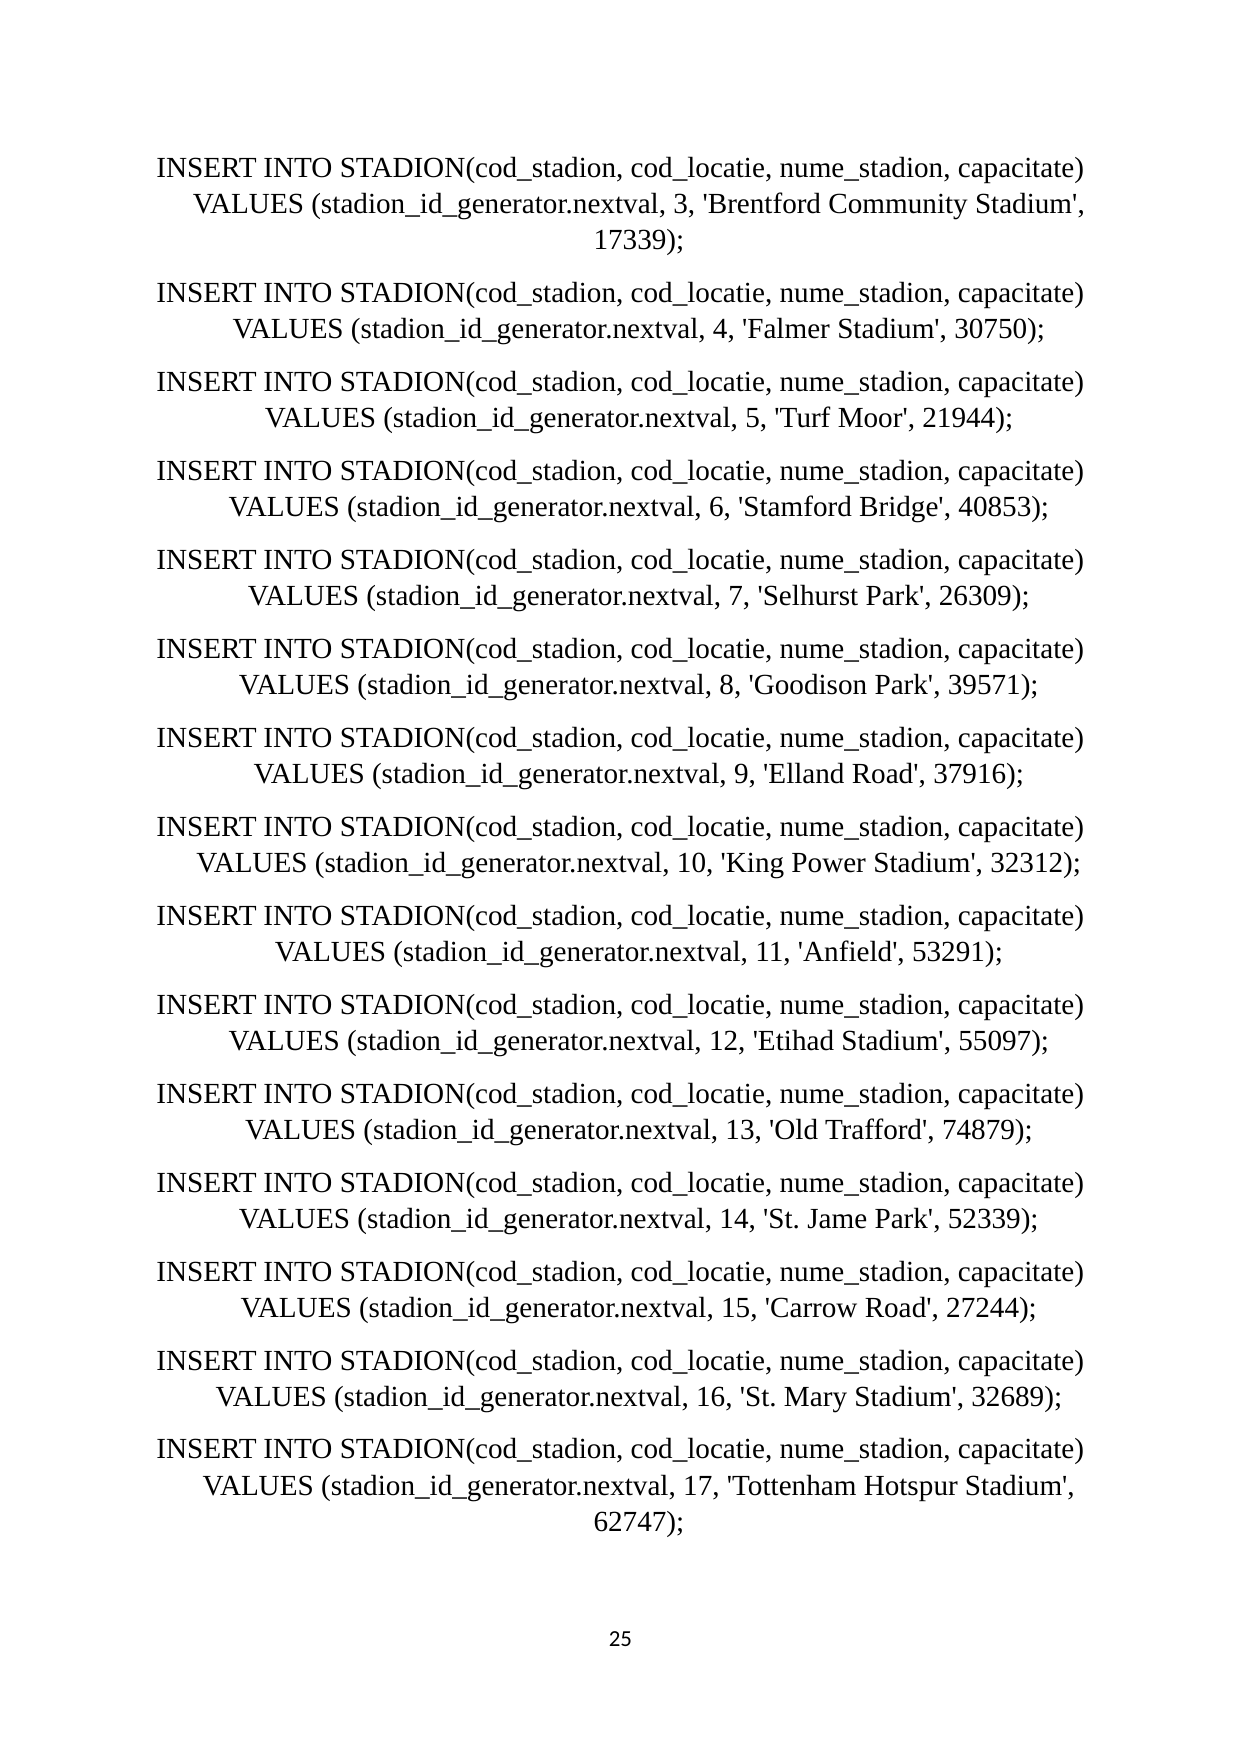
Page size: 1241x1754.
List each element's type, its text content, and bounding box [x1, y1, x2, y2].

text INSERT INTO STADION(cod_stadion, cod_locatie, nume_stadion, capacitate) VALUES (stadion_id_generator.nextval, 9, 'Elland Road', 37916); [150, 720, 1090, 789]
text INSERT INTO STADION(cod_stadion, cod_locatie, nume_stadion, capacitate) VALUES (stadion_id_generator.nextval, 6, 'Stamford Bridge', 40853); [150, 453, 1090, 523]
text INSERT INTO STADION(cod_stadion, cod_locatie, nume_stadion, capacitate) VALUES (stadion_id_generator.nextval, 17, 'Tottenham Hotspur Stadium', 62747); [150, 1432, 1090, 1537]
text INSERT INTO STADION(cod_stadion, cod_locatie, nume_stadion, capacitate) VALUES (stadion_id_generator.nextval, 7, 'Selhurst Park', 26309); [150, 542, 1090, 612]
text INSERT INTO STADION(cod_stadion, cod_locatie, nume_stadion, capacitate) VALUES (stadion_id_generator.nextval, 13, 'Old Trafford', 74879); [150, 1076, 1090, 1145]
text INSERT INTO STADION(cod_stadion, cod_locatie, nume_stadion, capacitate) VALUES (stadion_id_generator.nextval, 15, 'Carrow Road', 27244); [150, 1254, 1090, 1323]
text INSERT INTO STADION(cod_stadion, cod_locatie, nume_stadion, capacitate) VALUES (stadion_id_generator.nextval, 10, 'King Power Stadium', 32312); [150, 809, 1090, 878]
text INSERT INTO STADION(cod_stadion, cod_locatie, nume_stadion, capacitate) VALUES (stadion_id_generator.nextval, 16, 'St. Mary Stadium', 32689); [150, 1343, 1090, 1412]
text INSERT INTO STADION(cod_stadion, cod_locatie, nume_stadion, capacitate) VALUES (stadion_id_generator.nextval, 3, 'Brentford Community Stadium', 17339); [150, 150, 1090, 256]
text INSERT INTO STADION(cod_stadion, cod_locatie, nume_stadion, capacitate) VALUES (stadion_id_generator.nextval, 12, 'Etihad Stadium', 55097); [150, 987, 1090, 1056]
text INSERT INTO STADION(cod_stadion, cod_locatie, nume_stadion, capacitate) VALUES (stadion_id_generator.nextval, 8, 'Goodison Park', 39571); [150, 631, 1090, 701]
text INSERT INTO STADION(cod_stadion, cod_locatie, nume_stadion, capacitate) VALUES (stadion_id_generator.nextval, 4, 'Falmer Stadium', 30750); [150, 275, 1090, 345]
text INSERT INTO STADION(cod_stadion, cod_locatie, nume_stadion, capacitate) VALUES (stadion_id_generator.nextval, 5, 'Turf Moor', 21944); [150, 364, 1090, 434]
text INSERT INTO STADION(cod_stadion, cod_locatie, nume_stadion, capacitate) VALUES (stadion_id_generator.nextval, 14, 'St. Jame Park', 52339); [150, 1165, 1090, 1234]
text INSERT INTO STADION(cod_stadion, cod_locatie, nume_stadion, capacitate) VALUES (stadion_id_generator.nextval, 11, 'Anfield', 53291); [150, 898, 1090, 967]
